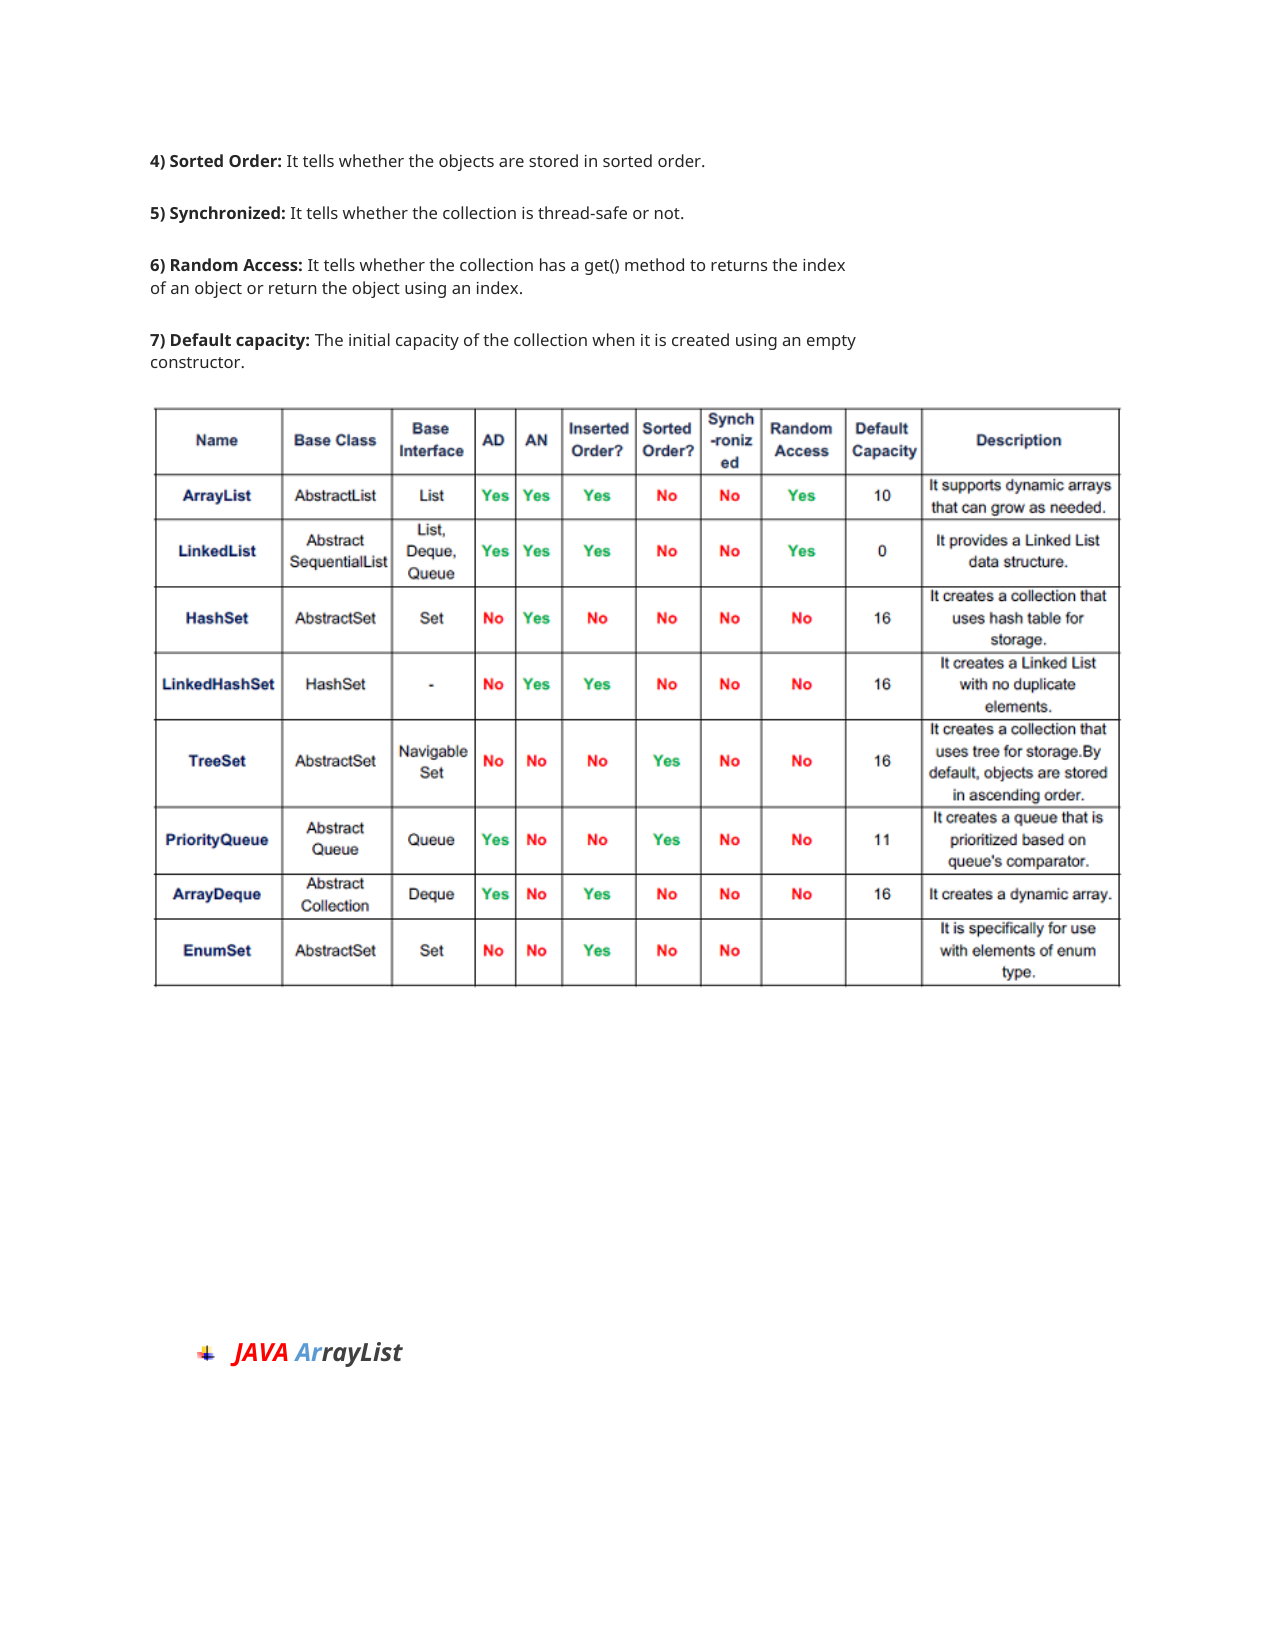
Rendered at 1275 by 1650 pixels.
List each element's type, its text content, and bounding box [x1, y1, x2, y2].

text 6) Random Access: It tells whether the collection has a get() method to returns the index of an object or return the object using an index. [150, 254, 1125, 299]
picture [197, 1344, 215, 1361]
text 5) Synchronized: It tells whether the collection is thread-safe or not. [150, 202, 1125, 224]
text 4) Sorted Order: It tells whether the objects are stored in sorted order. [150, 150, 1125, 173]
text 7) Default capacity: The initial capacity of the collection when it is created using an empty constructor. [150, 328, 1125, 374]
picture [150, 402, 1124, 989]
list JAVA ArrayList [197, 1334, 1125, 1368]
